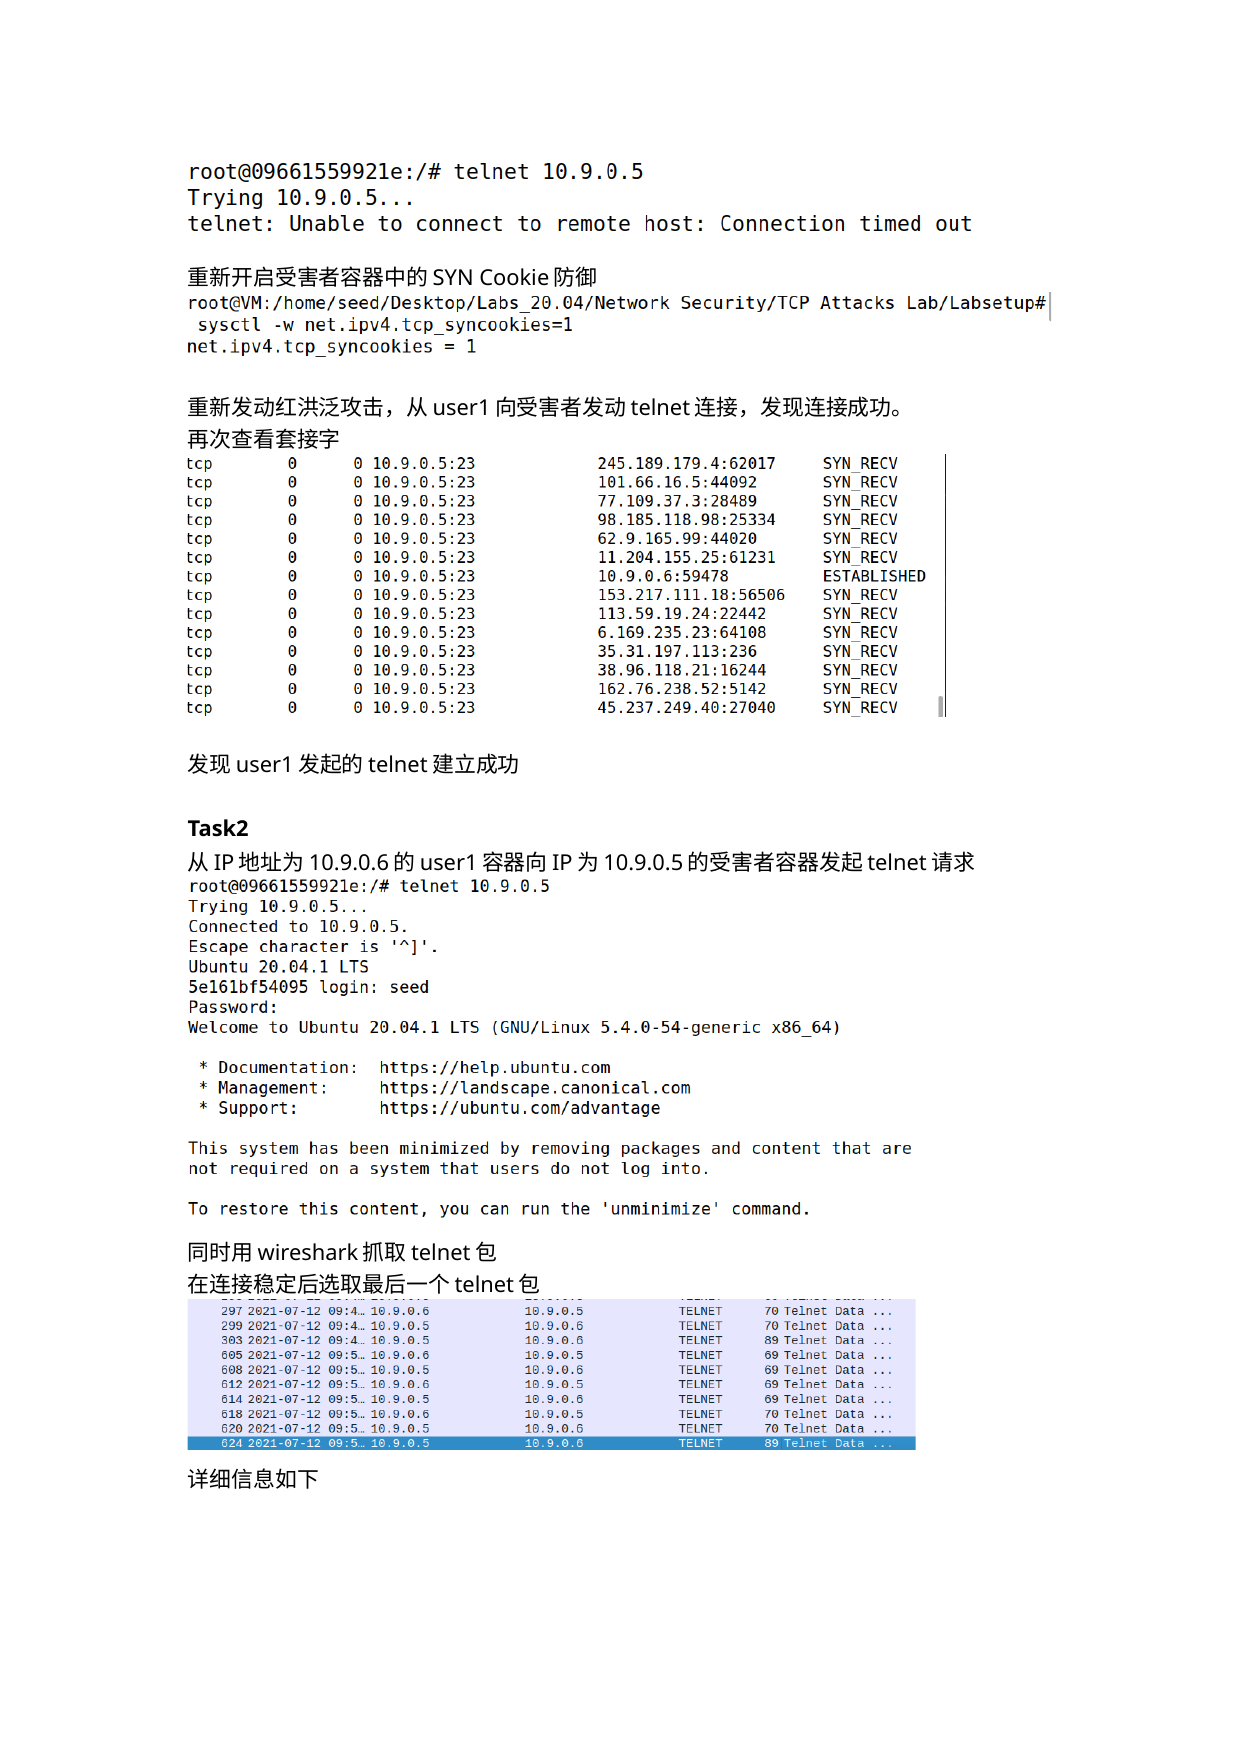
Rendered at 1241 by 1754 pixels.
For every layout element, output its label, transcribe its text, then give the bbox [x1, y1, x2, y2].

text 重新发动红洪泛攻击，从user1向受害者发动telnet连接，发现连接成功。 [187, 389, 1053, 422]
picture [187, 1299, 916, 1450]
text 在连接稳定后选取最后一个telnet包 [187, 1267, 1053, 1299]
picture [187, 162, 991, 240]
text 从IP地址为10.9.0.6的user1容器向IP为10.9.0.5的受害者容器发起telnet请求 [187, 844, 1053, 877]
picture [187, 454, 946, 717]
text 同时用wireshark抓取telnet包 [187, 1234, 1053, 1267]
text 再次查看套接字 [187, 422, 1053, 454]
text 详细信息如下 [187, 1462, 1053, 1494]
picture [187, 292, 1052, 358]
picture [187, 877, 996, 1218]
text Task2 [187, 812, 1053, 844]
text 发现user1发起的telnet建立成功 [187, 747, 1053, 779]
text 重新开启受害者容器中的SYN Cookie防御 [187, 259, 1053, 292]
